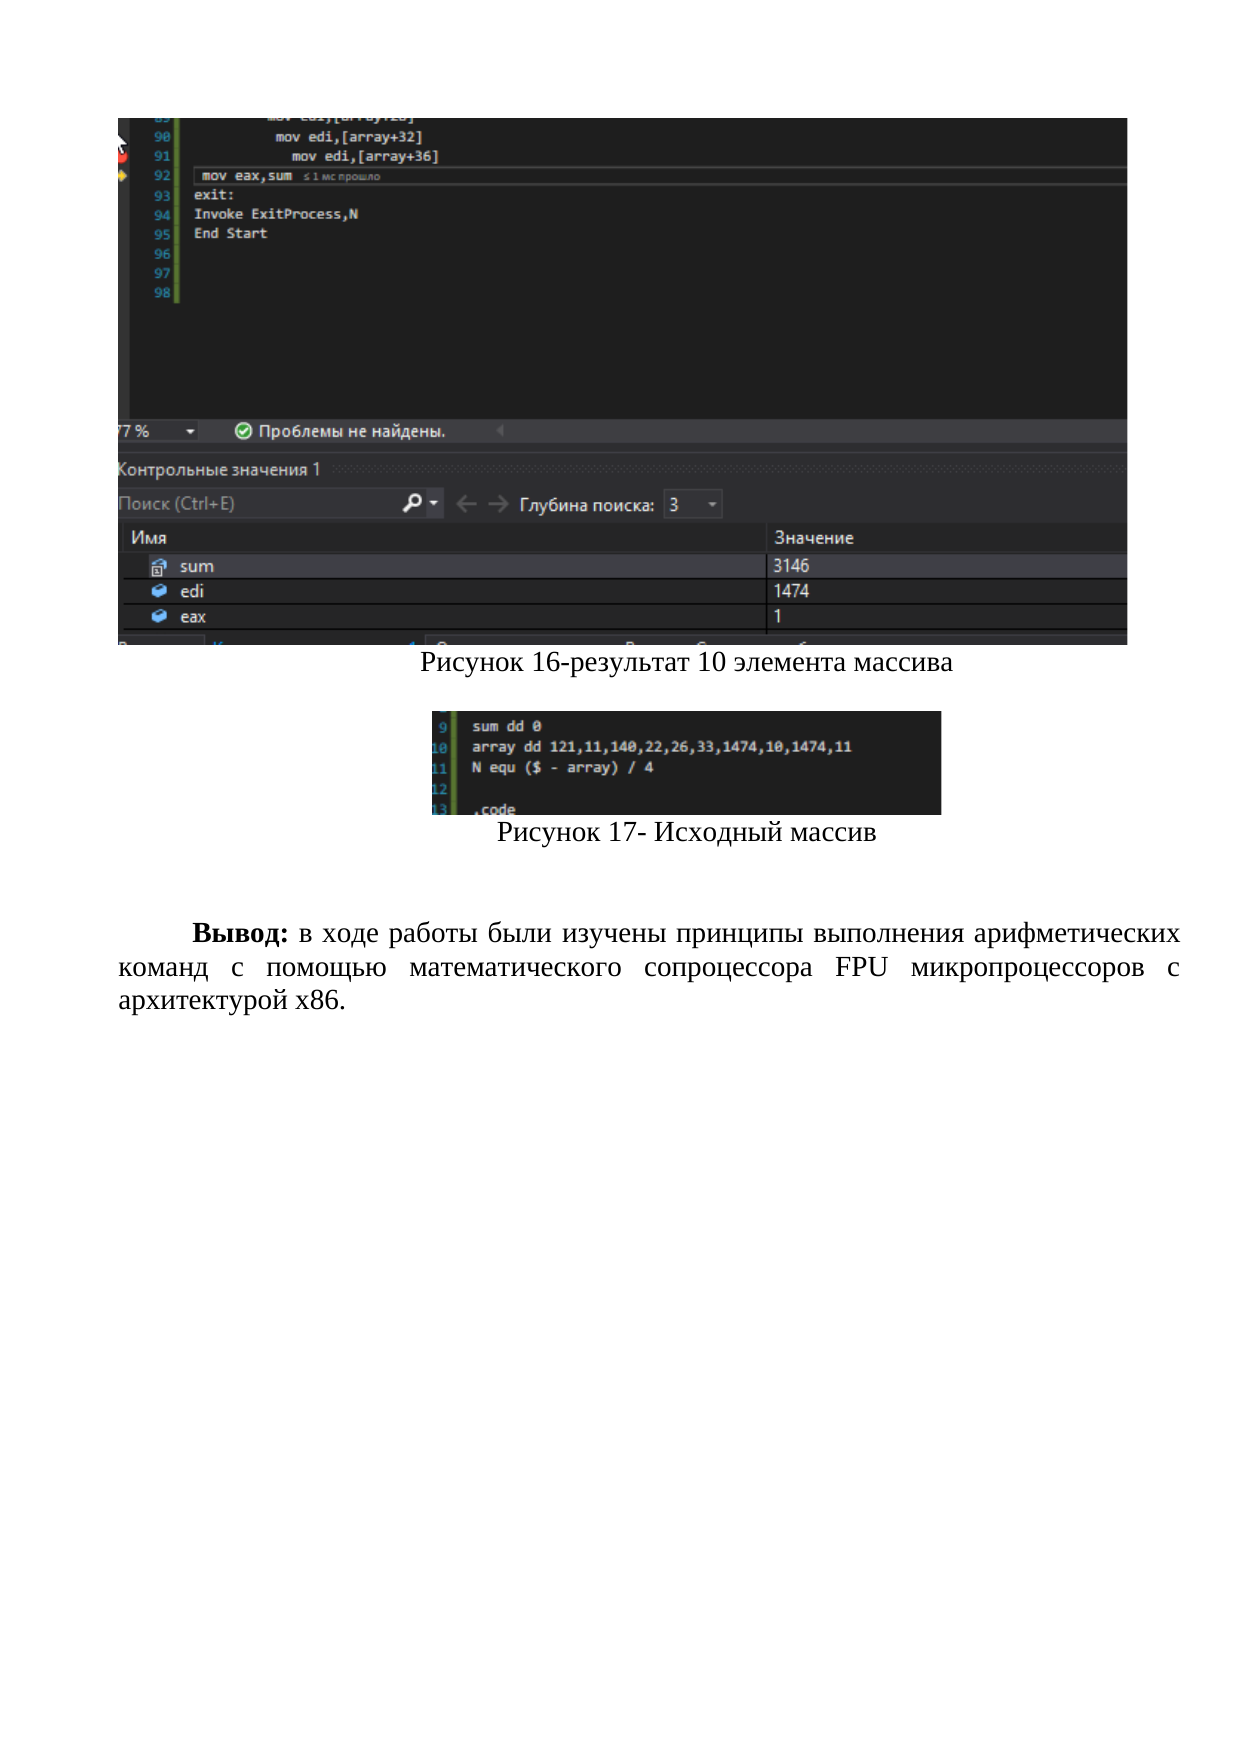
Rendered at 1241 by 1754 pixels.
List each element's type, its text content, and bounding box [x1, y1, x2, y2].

text Вывод: в ходе работы были изучены принципы выполнения арифметических команд с помощью математического сопроцессора FPU микропроцессоров с архитектурой x86. [118, 915, 1181, 1016]
text Рисунок 17- Исходный массив [118, 814, 1181, 848]
text Рисунок 16-результат 10 элемента массива [118, 644, 1181, 678]
picture [432, 711, 942, 815]
picture [118, 118, 1128, 645]
